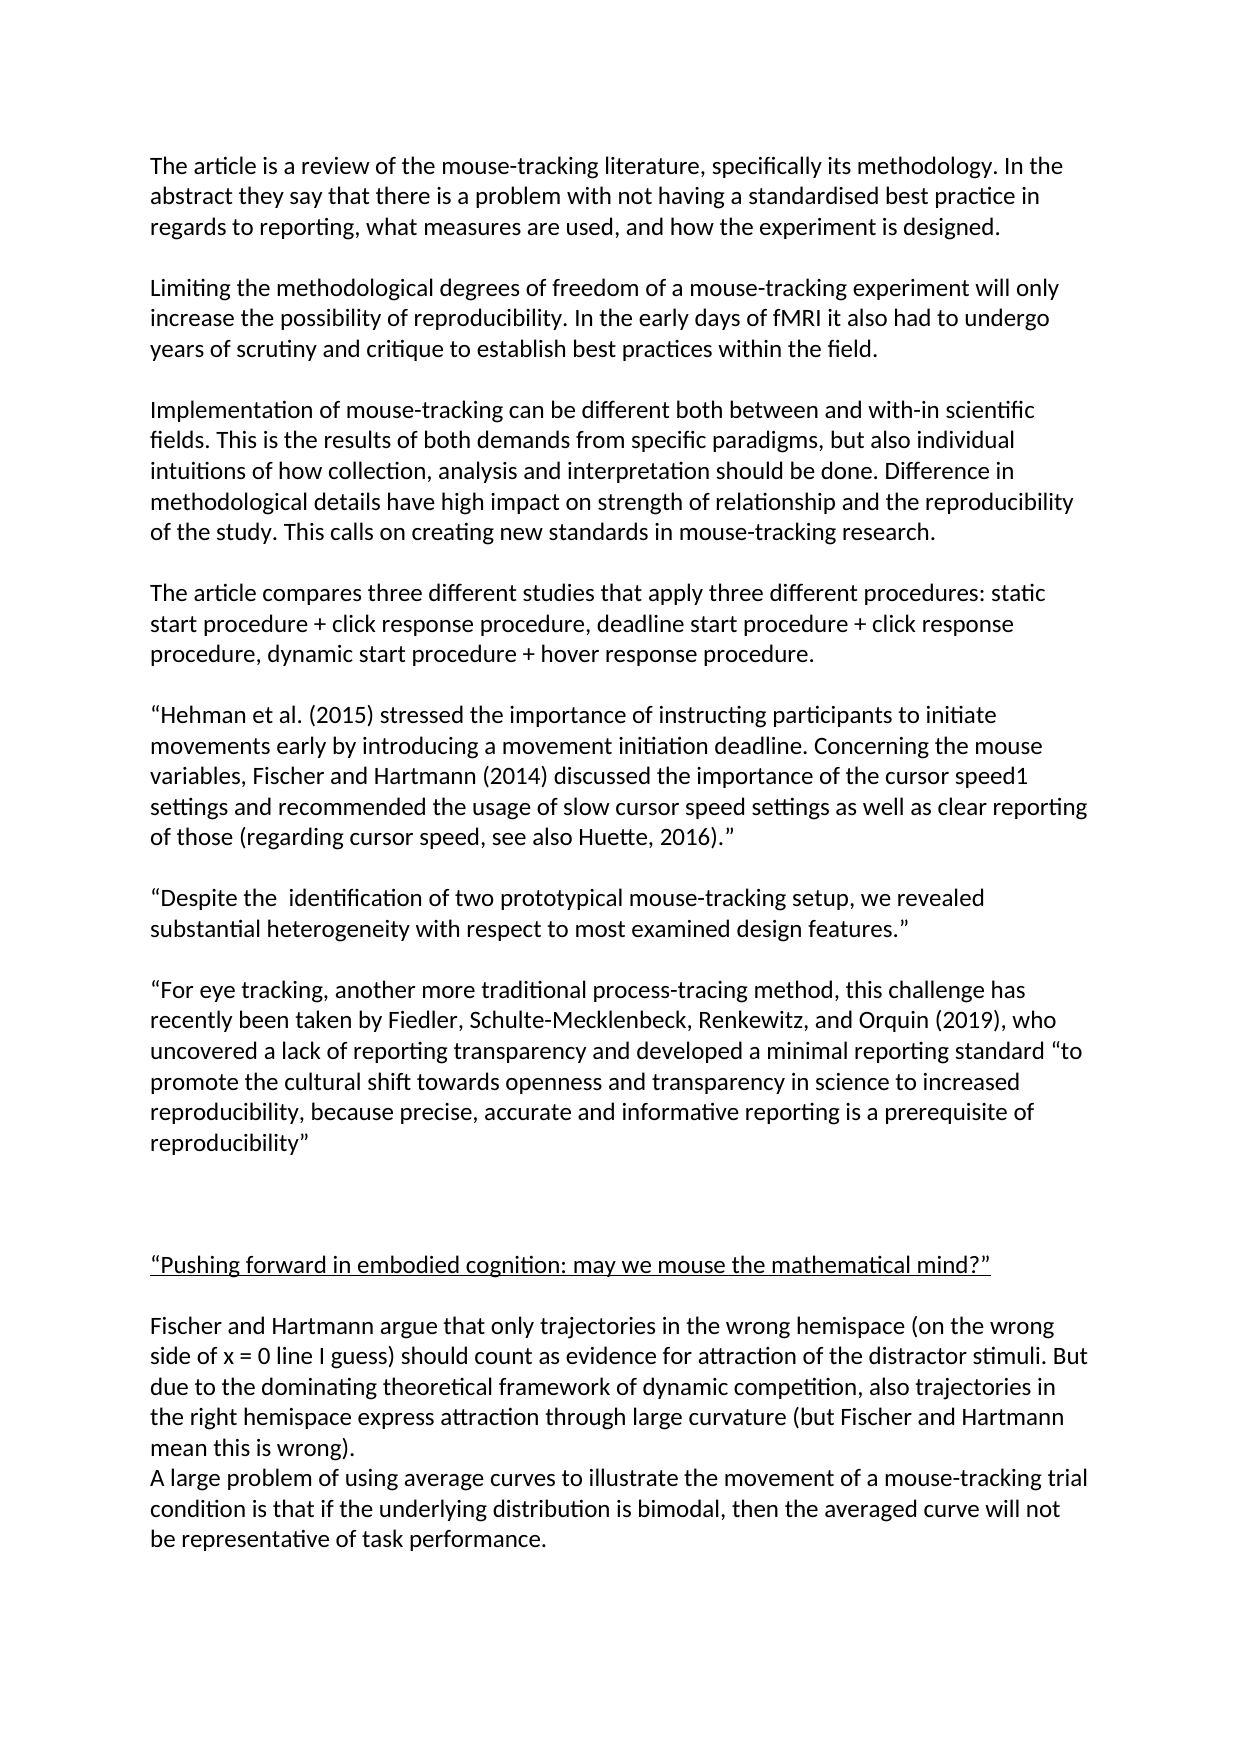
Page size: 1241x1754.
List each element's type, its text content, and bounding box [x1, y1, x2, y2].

text A large problem of using average curves to illustrate the movement of a mouse-tracking trial condition is that if the underlying distribution is bimodal, then the averaged curve will not be representative of task performance. [150, 1462, 1090, 1554]
text “Pushing forward in embodied cognition: may we mouse the mathematical mind?” [150, 1249, 1090, 1279]
text Limiting the methodological degrees of freedom of a mouse-tracking experiment will only increase the possibility of reproducibility. In the early days of fMRI it also had to undergo years of scrutiny and critique to establish best practices within the field. [150, 272, 1090, 364]
text variables, Fischer and Hartmann (2014) discussed the importance of the cursor speed1 settings and recommended the usage of slow cursor speed settings as well as clear reporting of those (regarding cursor speed, see also Huette, 2016).” [150, 760, 1090, 852]
text “Despite the identification of two prototypical mouse-tracking setup, we revealed substantial heterogeneity with respect to most examined design features.” [150, 882, 1090, 943]
text “For eye tracking, another more traditional process-tracing method, this challenge has recently been taken by Fiedler, Schulte-Mecklenbeck, Renkewitz, and Orquin (2019), who uncovered a lack of reporting transparency and developed a minimal reporting standard “to promote the cultural shift towards openness and transparency in science to increased reproducibility, because precise, accurate and informative reporting is a prerequisite of reproducibility” [150, 974, 1090, 1157]
text The article is a review of the mouse-tracking literature, specifically its methodology. In the abstract they say that there is a problem with not having a standardised best practice in regards to reporting, what measures are used, and how the experiment is designed. [150, 150, 1090, 242]
text The article compares three different studies that apply three different procedures: static start procedure + click response procedure, deadline start procedure + click response procedure, dynamic start procedure + hover response procedure. [150, 577, 1090, 669]
text Implementation of mouse-tracking can be different both between and with-in scientific fields. This is the results of both demands from specific paradigms, but also individual intuitions of how collection, analysis and interpretation should be done. Difference in methodological details have high impact on strength of relationship and the reproducibility of the study. This calls on creating new standards in mouse-tracking research. [150, 394, 1090, 547]
text “Hehman et al. (2015) stressed the importance of instructing participants to initiate movements early by introducing a movement initiation deadline. Concerning the mouse [150, 699, 1090, 760]
text Fischer and Hartmann argue that only trajectories in the wrong hemispace (on the wrong side of x = 0 line I guess) should count as evidence for attraction of the distractor stimuli. But due to the dominating theoretical framework of dynamic competition, also trajectories in the right hemispace express attraction through large curvature (but Fischer and Hartmann mean this is wrong). [150, 1310, 1090, 1462]
